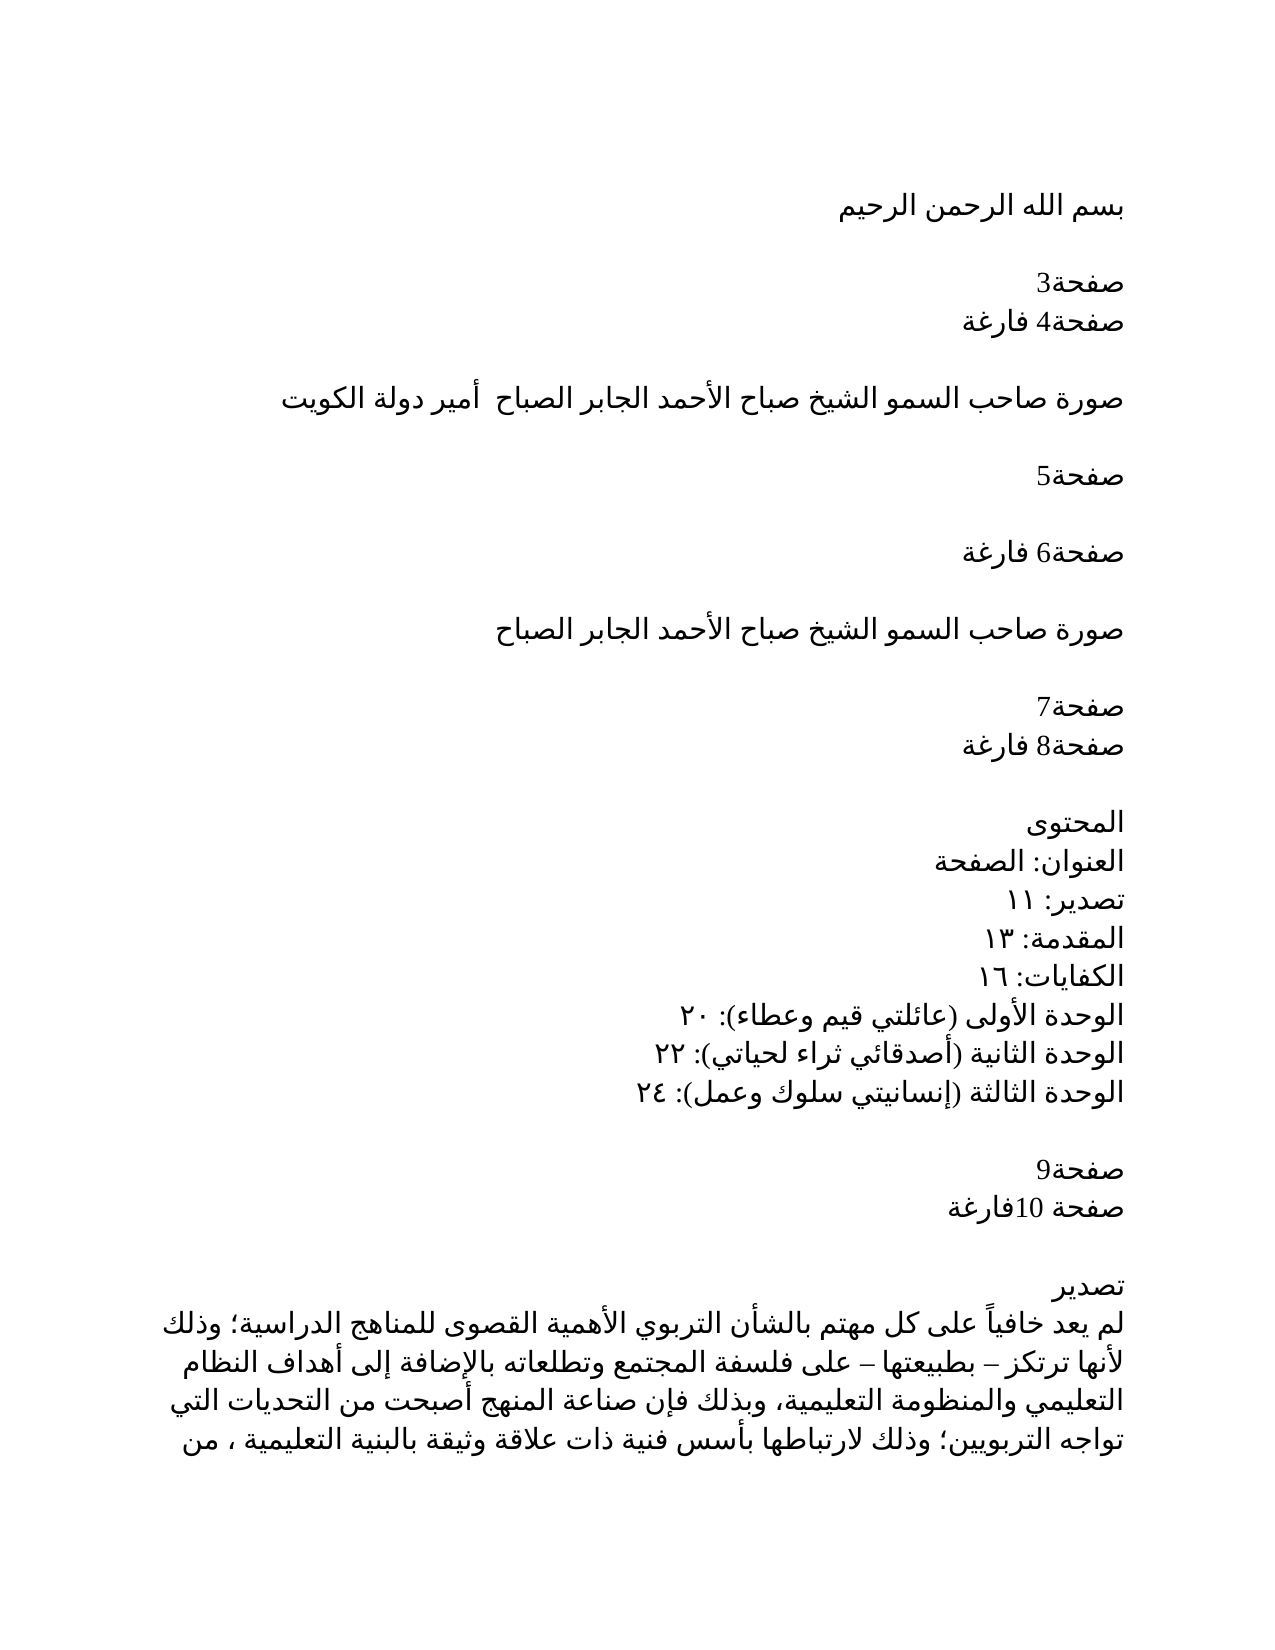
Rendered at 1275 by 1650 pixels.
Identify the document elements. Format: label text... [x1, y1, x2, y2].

text صورة صاحب السمو الشيخ صباح الأحمد الجابر الصباح [150, 612, 1125, 646]
text صفحة5 [150, 458, 1125, 492]
text صفحة9 [150, 1152, 1125, 1186]
text المقدمة: ١٣ [150, 921, 1125, 954]
text الوحدة الأولى (عائلتي قيم وعطاء): ٢٠ [150, 998, 1125, 1031]
text صورة صاحب السمو الشيخ صباح الأحمد الجابر الصباح أمير دولة الكويت [150, 381, 1125, 415]
text المحتوى [150, 805, 1125, 839]
text بسم الله الرحمن الرحيم [150, 188, 1125, 222]
text العنوان: الصفحة [150, 844, 1125, 877]
text الكفايات: ١٦ [150, 959, 1125, 993]
text الوحدة الثانية (أصدقائي ثراء لحياتي): ٢٢ [150, 1036, 1125, 1070]
text صفحة4 فارغة [150, 304, 1125, 338]
text صفحة6 فارغة [150, 535, 1125, 569]
text تصدير [150, 1268, 1125, 1301]
text الوحدة الثالثة (إنسانيتي سلوك وعمل): ٢٤ [150, 1075, 1125, 1108]
text صفحة3 [150, 266, 1125, 299]
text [150, 1306, 1125, 1455]
text تصدير: ١١ [150, 882, 1125, 916]
text صفحة7 [150, 689, 1125, 723]
text صفحة 10فارغة [150, 1191, 1125, 1224]
text صفحة8 فارغة [150, 728, 1125, 762]
